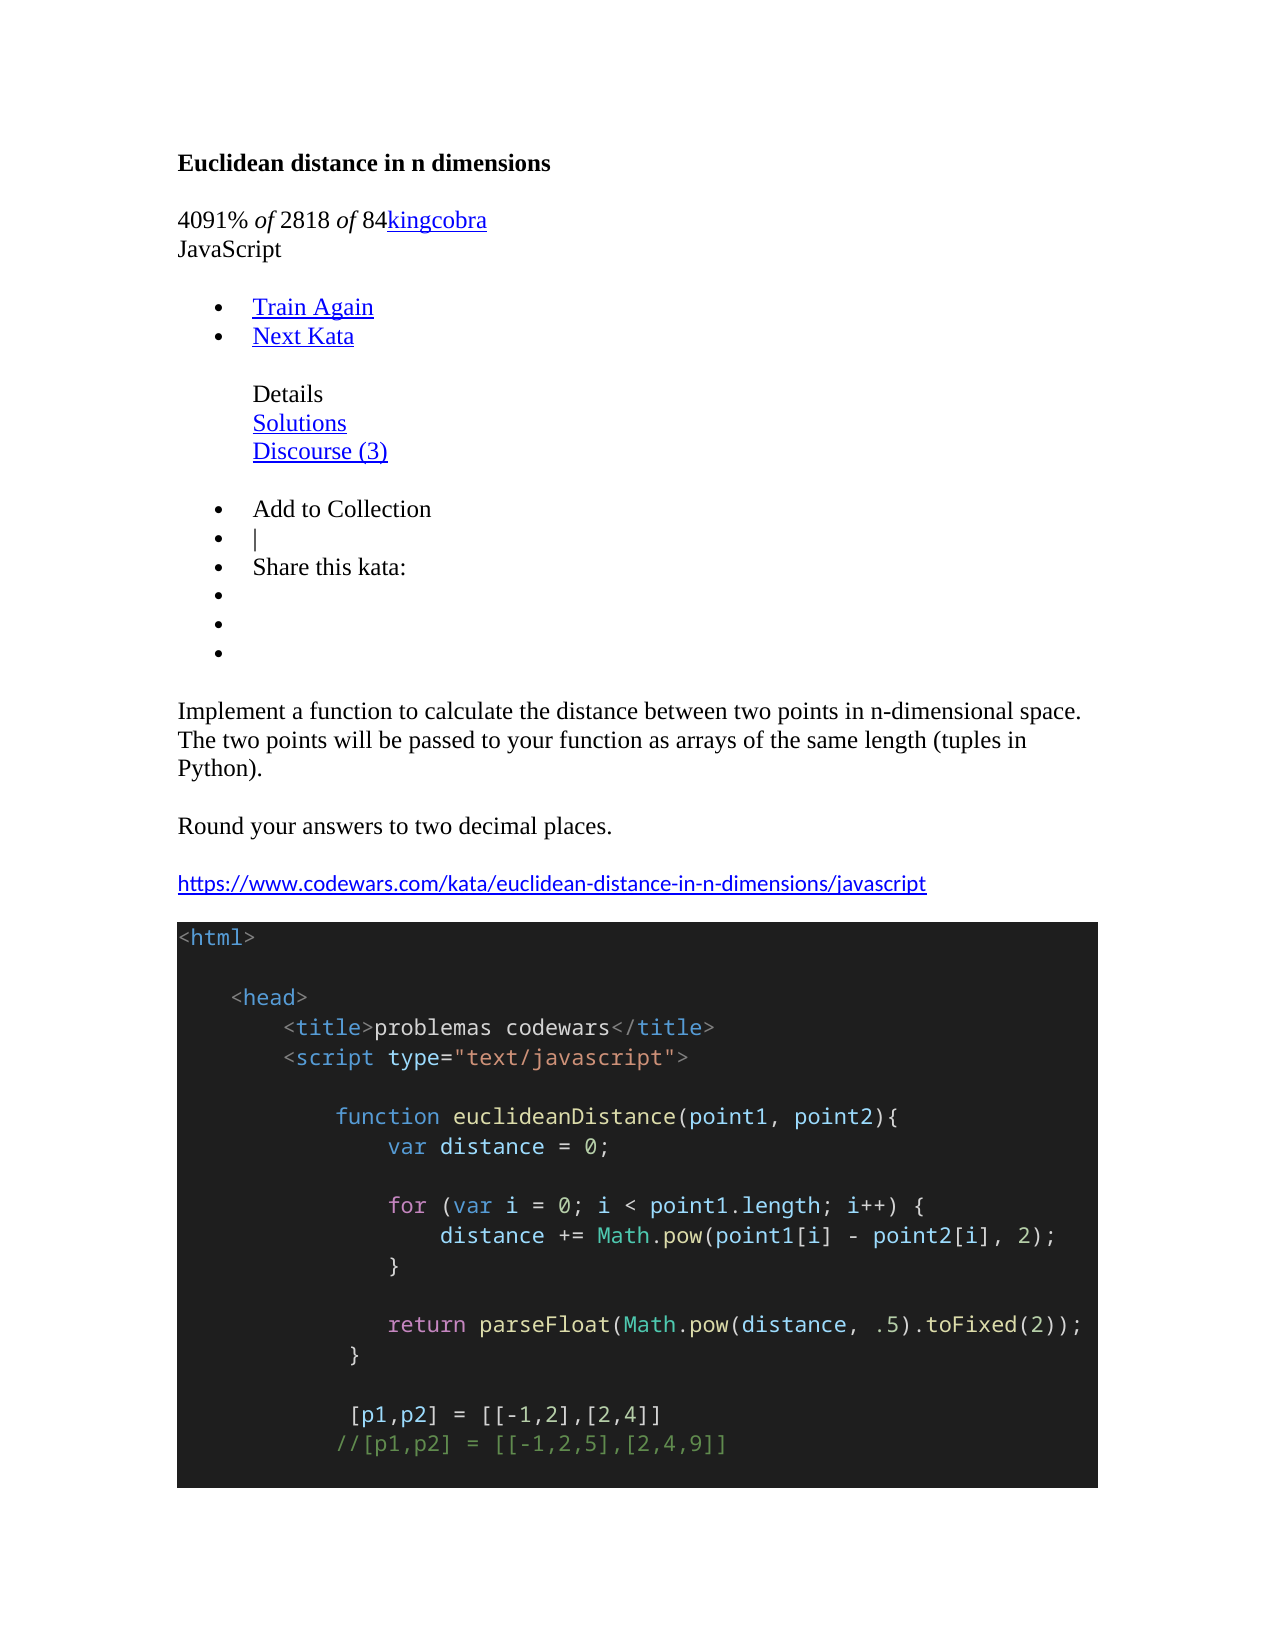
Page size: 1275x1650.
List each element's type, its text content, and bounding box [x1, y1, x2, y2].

list Train Again [215, 292, 1098, 321]
text <script type="text/javascript"> [177, 1041, 1098, 1071]
text <title>problemas codewars</title> [177, 1012, 1098, 1041]
text Solutions [252, 408, 1098, 436]
list Add to Collection [215, 494, 1098, 523]
text <head> [177, 982, 1098, 1012]
text JavaScript [177, 234, 1098, 263]
text for (var i = 0; i < point1.length; i++) { [177, 1190, 1098, 1220]
text } [177, 1339, 1098, 1369]
text Details [252, 379, 1098, 408]
list | [215, 523, 1098, 552]
text distance += Math.pow(point1[i] - point2[i], 2); [177, 1220, 1098, 1250]
text } [177, 1250, 1098, 1279]
text Implement a function to calculate the distance between two points in n-dimensional space. The two points will be passed to your function as arrays of the same length (tuples in Python). [177, 696, 1098, 782]
text [p1,p2] = [[-1,2],[2,4]] [177, 1399, 1098, 1428]
text var distance = 0; [177, 1131, 1098, 1161]
text //[p1,p2] = [[-1,2,5],[2,4,9]] [177, 1428, 1098, 1458]
text https://www.codewars.com/kata/euclidean-distance-in-n-dimensions/javascript [177, 869, 1098, 897]
text Discourse (3) [252, 436, 1098, 465]
list Next Kata [215, 321, 1098, 350]
text function euclideanDistance(point1, point2){ [177, 1101, 1098, 1131]
text Round your answers to two decimal places. [177, 811, 1098, 840]
text 4091% of 2818 of 84kingcobra [177, 206, 1098, 234]
list Share this kata: [215, 552, 1098, 581]
text Euclidean distance in n dimensions [177, 148, 1098, 176]
text <html> [177, 922, 1098, 952]
text return parseFloat(Math.pow(distance, .5).toFixed(2)); [177, 1309, 1098, 1339]
